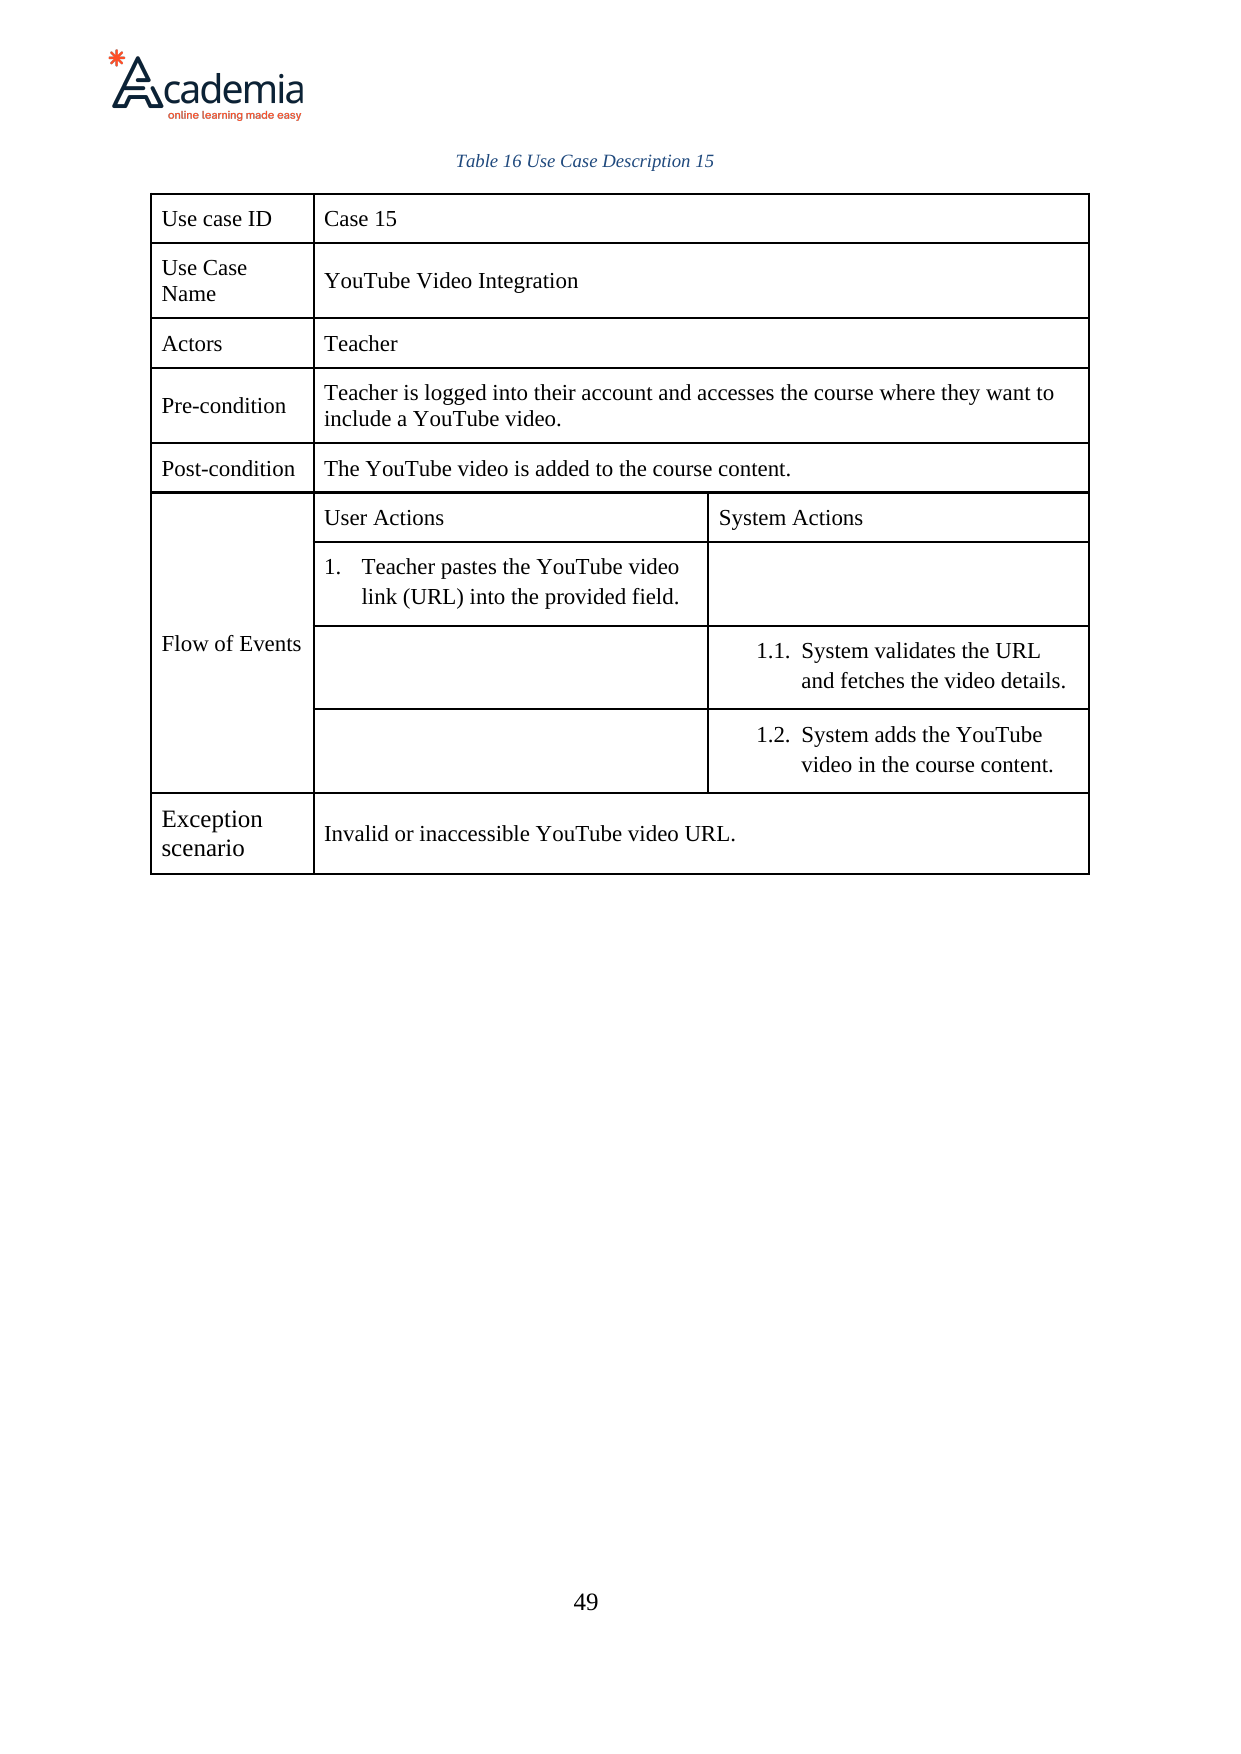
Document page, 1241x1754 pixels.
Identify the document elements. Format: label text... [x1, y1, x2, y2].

table_header Case 15 [315, 195, 1088, 242]
table_cell Teacher is logged into their account and accesses the course where they want to include a YouTube video. [315, 369, 1088, 442]
table_cell Invalid or inaccessible YouTube video URL. [315, 794, 1088, 872]
table_cell Use Case Name [152, 244, 313, 317]
table_cell Pre-condition [152, 369, 313, 442]
table_cell Teacher [315, 319, 1088, 367]
table_cell Flow of Events [152, 494, 313, 792]
table_cell [315, 710, 707, 792]
table_cell System adds the YouTube video in the course content. [709, 710, 1088, 792]
table_cell Post-condition [152, 444, 313, 491]
table_cell The YouTube video is added to the course content. [315, 444, 1088, 491]
table_cell Exception scenario [152, 794, 313, 872]
table_cell Teacher pastes the YouTube video link (URL) into the provided field. [315, 543, 707, 624]
table_header Use case ID [152, 195, 313, 242]
table_cell [709, 543, 1088, 624]
table_cell System validates the URL and fetches the video details. [709, 627, 1088, 708]
picture [108, 48, 303, 121]
table_cell [315, 627, 707, 708]
table_cell System Actions [709, 494, 1088, 541]
text Table 16 Use Case Description 15 [112, 150, 1059, 172]
table_cell YouTube Video Integration [315, 244, 1088, 317]
table_cell Actors [152, 319, 313, 367]
table_cell User Actions [315, 494, 707, 541]
